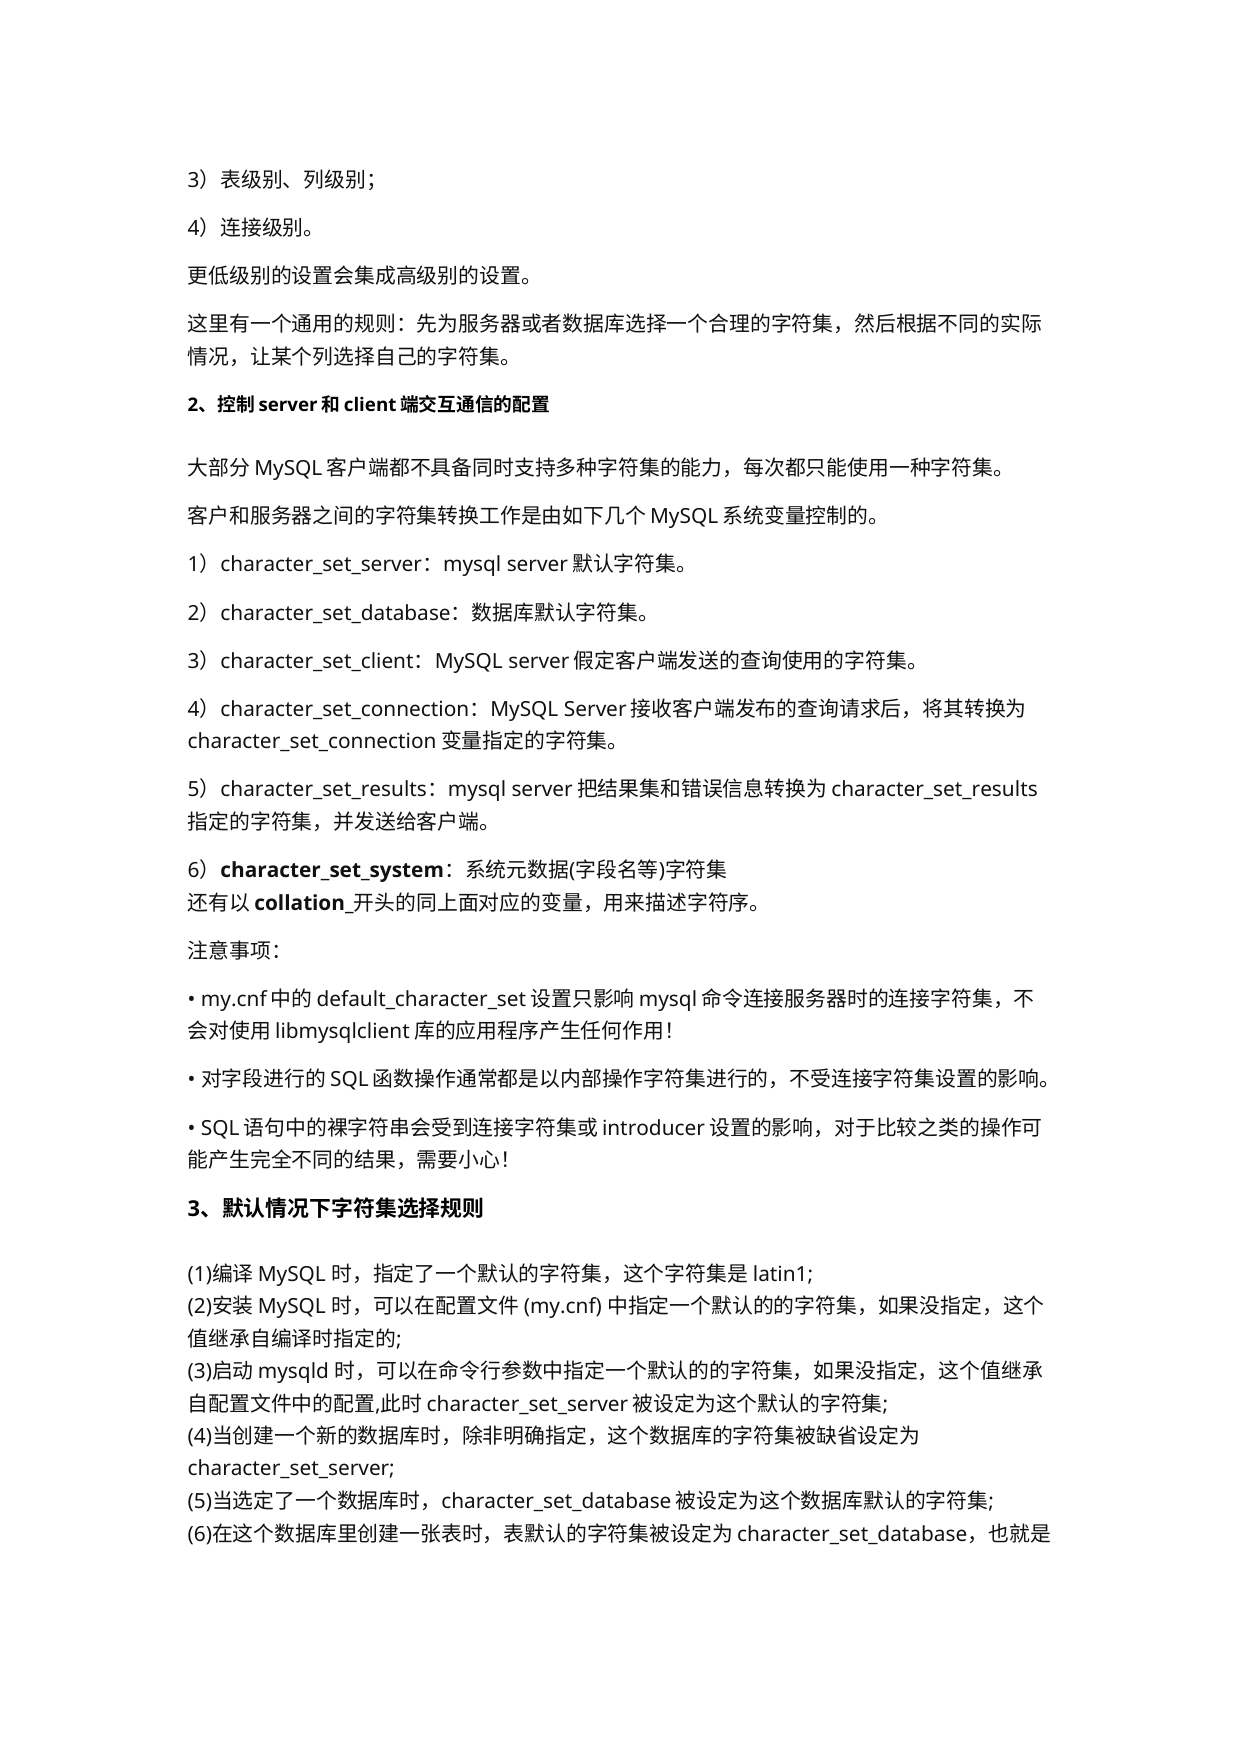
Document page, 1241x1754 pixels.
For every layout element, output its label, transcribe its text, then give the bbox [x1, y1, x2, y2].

text 4）character_set_connection：MySQL Server接收客户端发布的查询请求后，将其转换为character_set_connection变量指定的字符集。 [187, 691, 1053, 756]
text 2）character_set_database：数据库默认字符集。 [187, 595, 1053, 627]
text • 对字段进行的SQL函数操作通常都是以内部操作字符集进行的，不受连接字符集设置的影响。 [187, 1062, 1053, 1094]
subtitle 2、控制server和client端交互通信的配置 [187, 387, 1053, 419]
text 1）character_set_server：mysql server默认字符集。 [187, 547, 1053, 579]
text 3）表级别、列级别； [187, 162, 1053, 194]
text 客户和服务器之间的字符集转换工作是由如下几个MySQL系统变量控制的。 [187, 498, 1053, 531]
text 这里有一个通用的规则：先为服务器或者数据库选择一个合理的字符集，然后根据不同的实际情况，让某个列选择自己的字符集。 [187, 306, 1053, 371]
text 4）连接级别。 [187, 210, 1053, 243]
subtitle 3、默认情况下字符集选择规则 [187, 1190, 1053, 1223]
text 注意事项： [187, 933, 1053, 965]
text 大部分MySQL客户端都不具备同时支持多种字符集的能力，每次都只能使用一种字符集。 [187, 450, 1053, 483]
text 更低级别的设置会集成高级别的设置。 [187, 258, 1053, 291]
text 3）character_set_client：MySQL server假定客户端发送的查询使用的字符集。 [187, 643, 1053, 675]
text 5）character_set_results：mysql server把结果集和错误信息转换为character_set_results指定的字符集，并发送给客户端。 [187, 772, 1053, 837]
text 6）character_set_system：系统元数据(字段名等)字符集 [187, 852, 1053, 885]
text 还有以collation_开头的同上面对应的变量，用来描述字符序。 [187, 885, 1053, 917]
text • my.cnf中的default_character_set设置只影响mysql命令连接服务器时的连接字符集，不会对使用libmysqlclient库的应用程序产生任何作用！ [187, 981, 1053, 1046]
text • SQL语句中的裸字符串会受到连接字符集或introducer设置的影响，对于比较之类的操作可能产生完全不同的结果，需要小心！ [187, 1110, 1053, 1175]
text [187, 1256, 1053, 1549]
